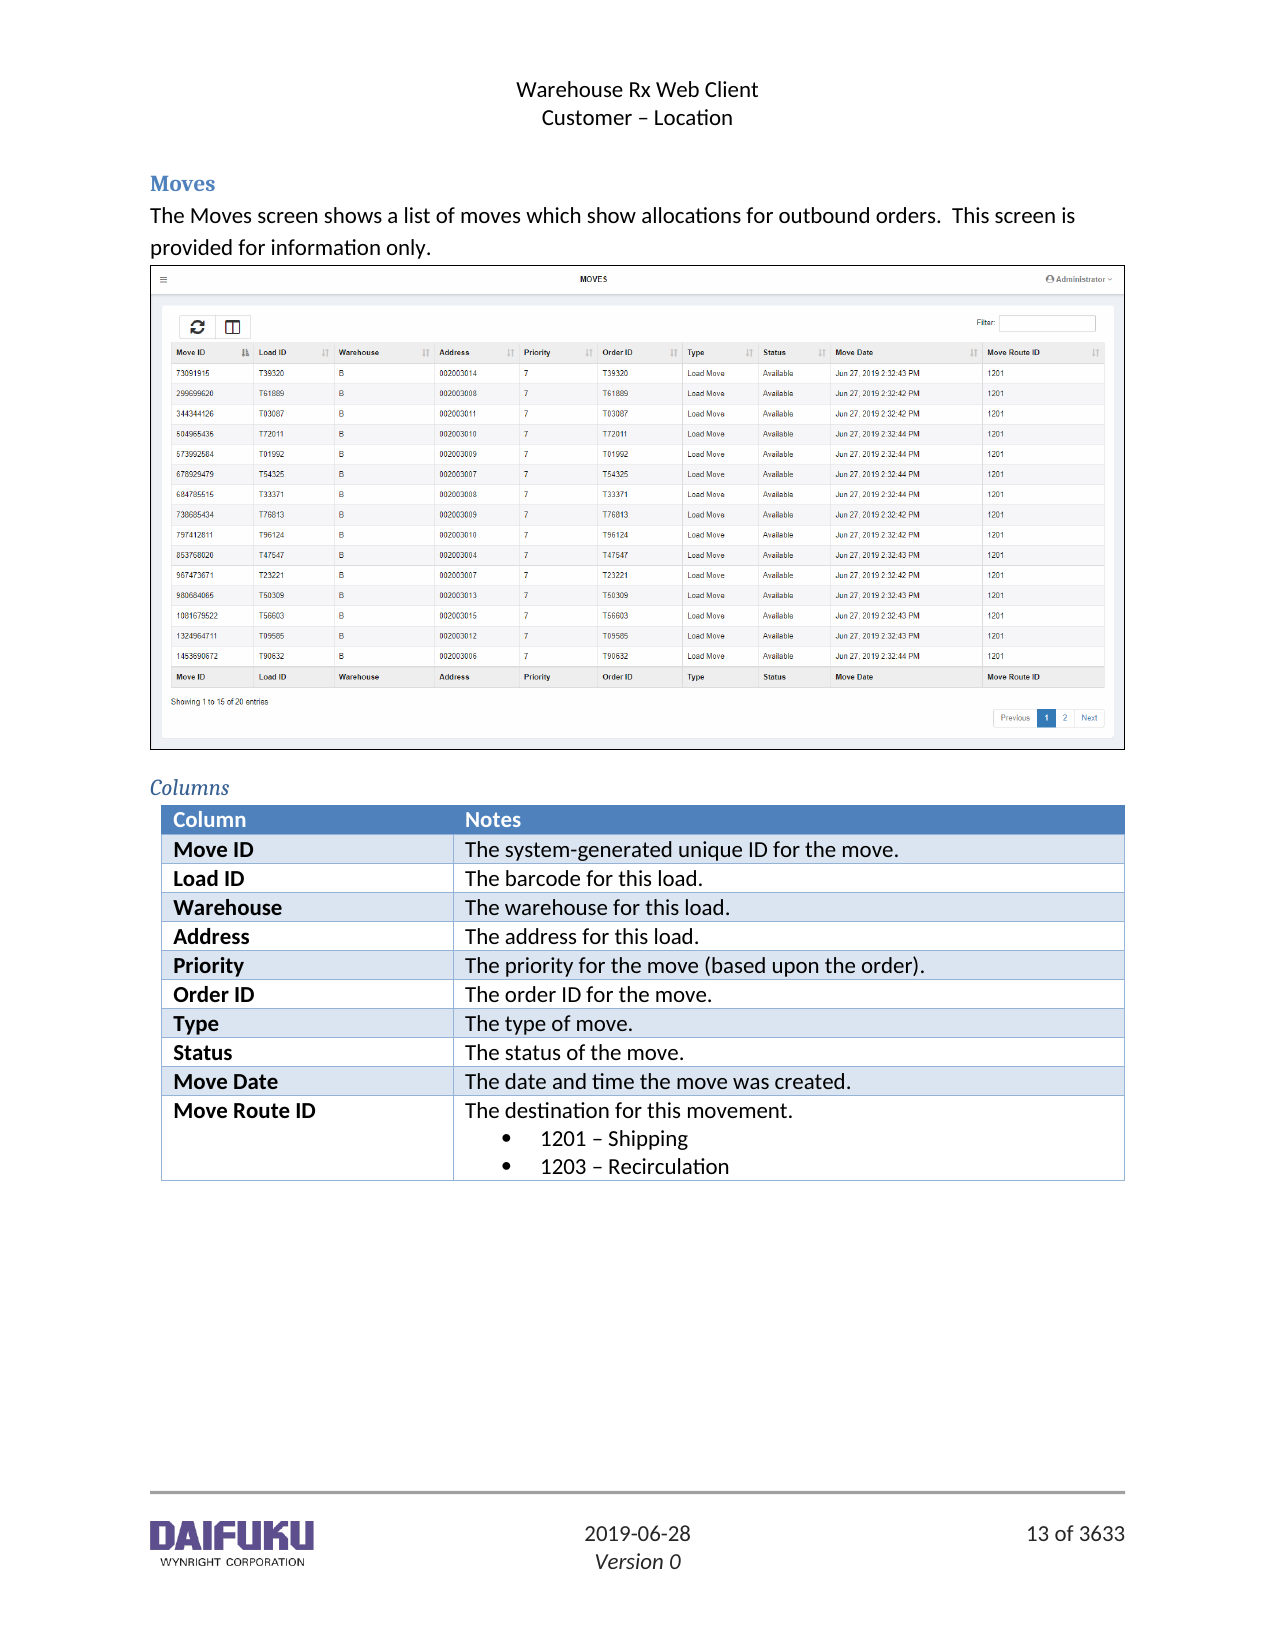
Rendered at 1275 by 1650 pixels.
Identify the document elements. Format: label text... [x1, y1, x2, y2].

table_cell Order ID [162, 980, 453, 1008]
table_cell The system-generated unique ID for the move. [454, 835, 1124, 863]
table_cell Move ID [162, 835, 453, 863]
table_cell Priority [162, 951, 453, 979]
picture [151, 266, 1124, 749]
table_cell Warehouse [162, 893, 453, 921]
table_cell The priority for the move (based upon the order). [454, 951, 1124, 979]
table_cell The order ID for the move. [454, 980, 1124, 1008]
table_header Notes [454, 806, 1124, 834]
table_cell Type [162, 1009, 453, 1037]
picture [150, 1521, 314, 1566]
table_cell The address for this load. [454, 922, 1124, 950]
table_cell The barcode for this load. [454, 864, 1124, 892]
table_cell The warehouse for this load. [454, 893, 1124, 921]
table_cell Load ID [162, 864, 453, 892]
table_cell The date and time the move was created. [454, 1067, 1124, 1095]
table_cell The type of move. [454, 1009, 1124, 1037]
table_cell The destination for this movement. 1201 – Shipping 1203 – Recirculation [454, 1096, 1124, 1180]
table_header Column [162, 806, 453, 834]
subtitle Moves [150, 171, 1125, 197]
table_cell The status of the move. [454, 1038, 1124, 1066]
subtitle Columns [150, 774, 1125, 801]
table_cell Address [162, 922, 453, 950]
text The Moves screen shows a list of moves which show allocations for outbound orders. This screen is provided for information only. [150, 201, 1125, 265]
table_cell Status [162, 1038, 453, 1066]
table_cell Move Route ID [162, 1096, 453, 1180]
table_cell Move Date [162, 1067, 453, 1095]
